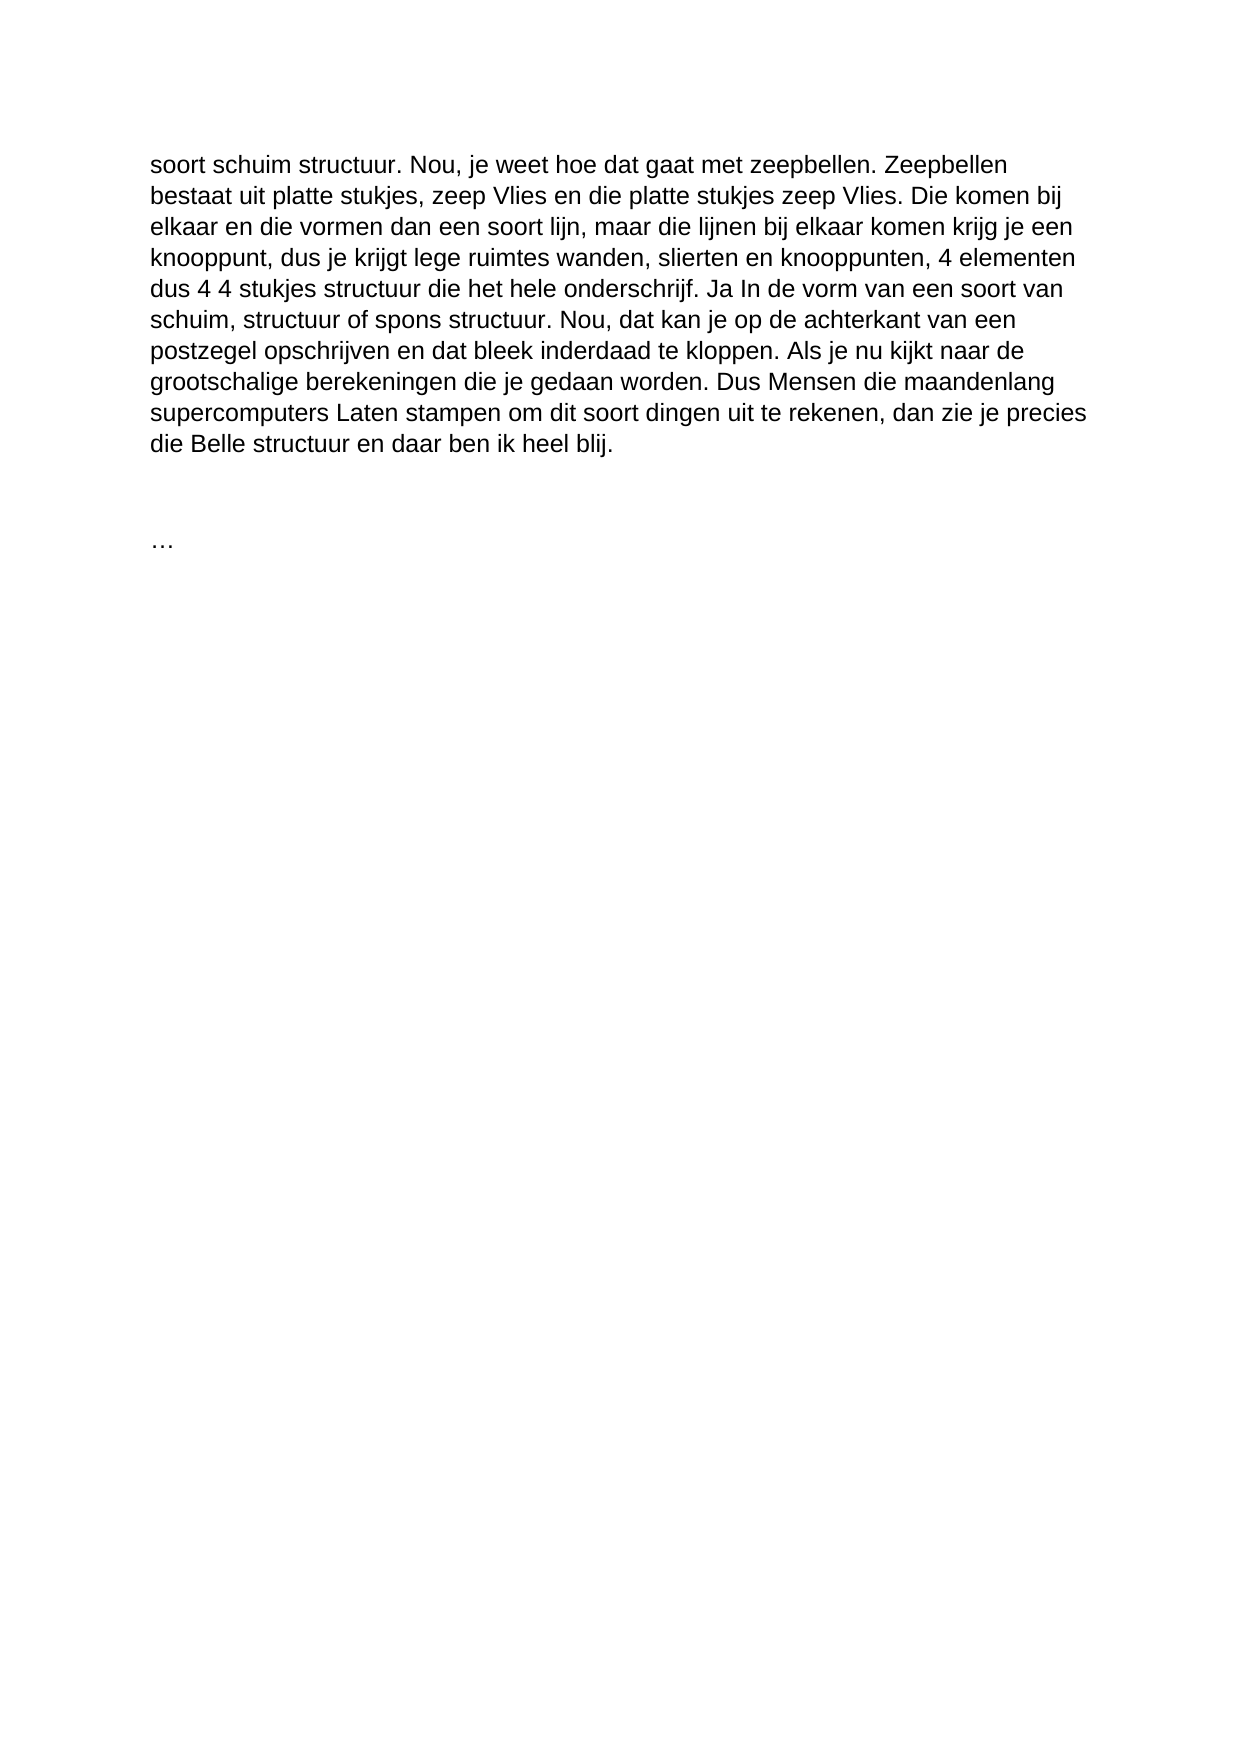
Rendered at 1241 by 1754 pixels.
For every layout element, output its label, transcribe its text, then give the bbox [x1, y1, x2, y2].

text … [150, 525, 1090, 553]
